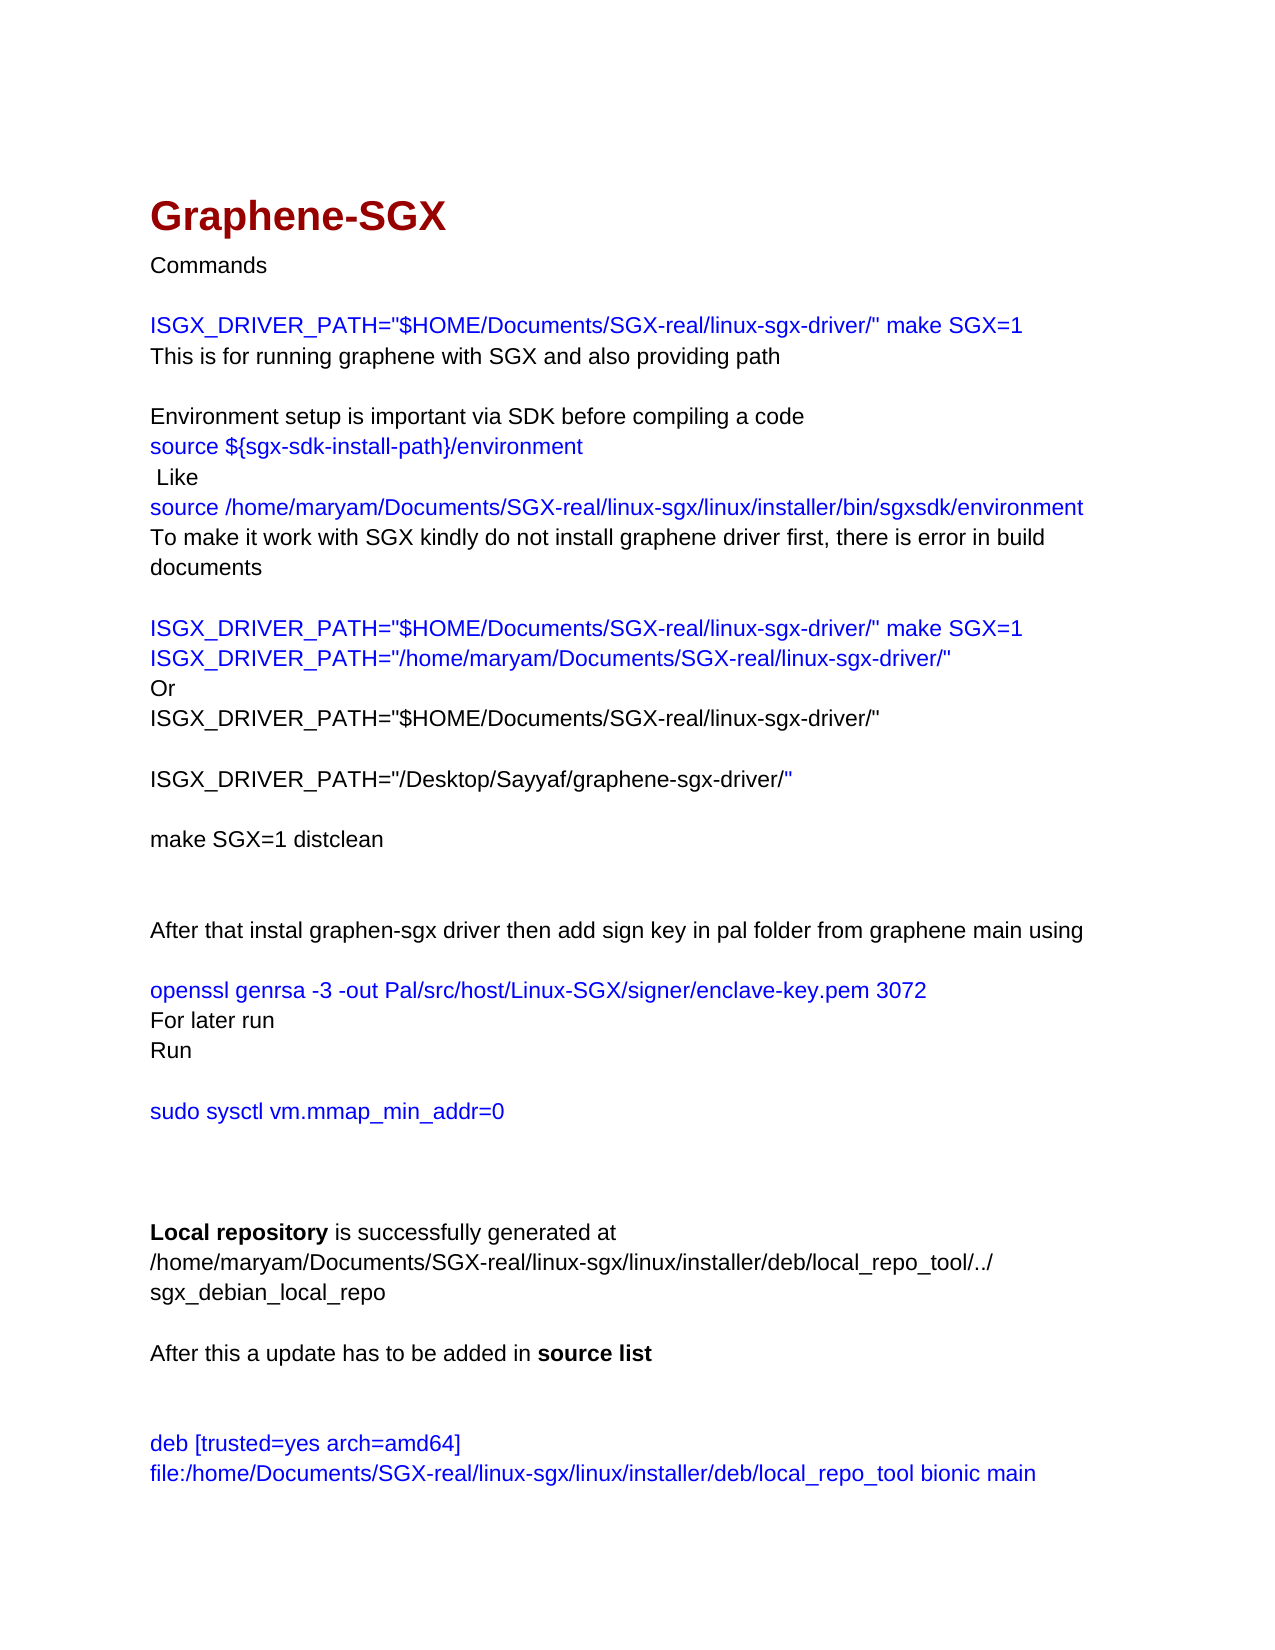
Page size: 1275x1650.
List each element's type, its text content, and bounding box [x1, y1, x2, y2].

text After that instal graphen-sgx driver then add sign key in pal folder from graphene main using [150, 917, 1125, 943]
text Run [150, 1037, 1125, 1064]
text Environment setup is important via SDK before compiling a code [150, 403, 1125, 429]
text ISGX_DRIVER_PATH="$HOME/Documents/SGX-real/linux-sgx-driver/" [150, 705, 1125, 732]
text After this a update has to be added in source list [150, 1339, 1125, 1366]
text sudo sysctl vm.mmap_min_addr=0 [150, 1098, 1125, 1124]
text ISGX_DRIVER_PATH="$HOME/Documents/SGX-real/linux-sgx-driver/" make SGX=1 [150, 614, 1125, 641]
text ISGX_DRIVER_PATH="$HOME/Documents/SGX-real/linux-sgx-driver/" make SGX=1 [150, 312, 1125, 339]
text Like [150, 463, 1125, 490]
text ISGX_DRIVER_PATH="/Desktop/Sayyaf/graphene-sgx-driver/" [150, 766, 1125, 792]
text Local repository is successfully generated at /home/maryam/Documents/SGX-real/linux-sgx/linux/installer/deb/local_repo_tool/../sgx_debian_local_repo [150, 1219, 1125, 1306]
text deb [trusted=yes arch=amd64] file:/home/Documents/SGX-real/linux-sgx/linux/installer/deb/local_repo_tool bionic main [150, 1430, 1125, 1487]
text make SGX=1 distclean [150, 826, 1125, 852]
text To make it work with SGX kindly do not install graphene driver first, there is error in build documents [150, 524, 1125, 581]
subtitle Graphene-SGX [150, 192, 1125, 239]
text openssl genrsa -3 -out Pal/src/host/Linux-SGX/signer/enclave-key.pem 3072 [150, 977, 1125, 1003]
text Or [150, 675, 1125, 701]
text ISGX_DRIVER_PATH="/home/maryam/Documents/SGX-real/linux-sgx-driver/" [150, 645, 1125, 671]
text This is for running graphene with SGX and also providing path [150, 343, 1125, 369]
text source /home/maryam/Documents/SGX-real/linux-sgx/linux/installer/bin/sgxsdk/environment [150, 494, 1125, 520]
text source ${sgx-sdk-install-path}/environment [150, 433, 1125, 460]
text For later run [150, 1007, 1125, 1034]
text Commands [150, 252, 1125, 278]
